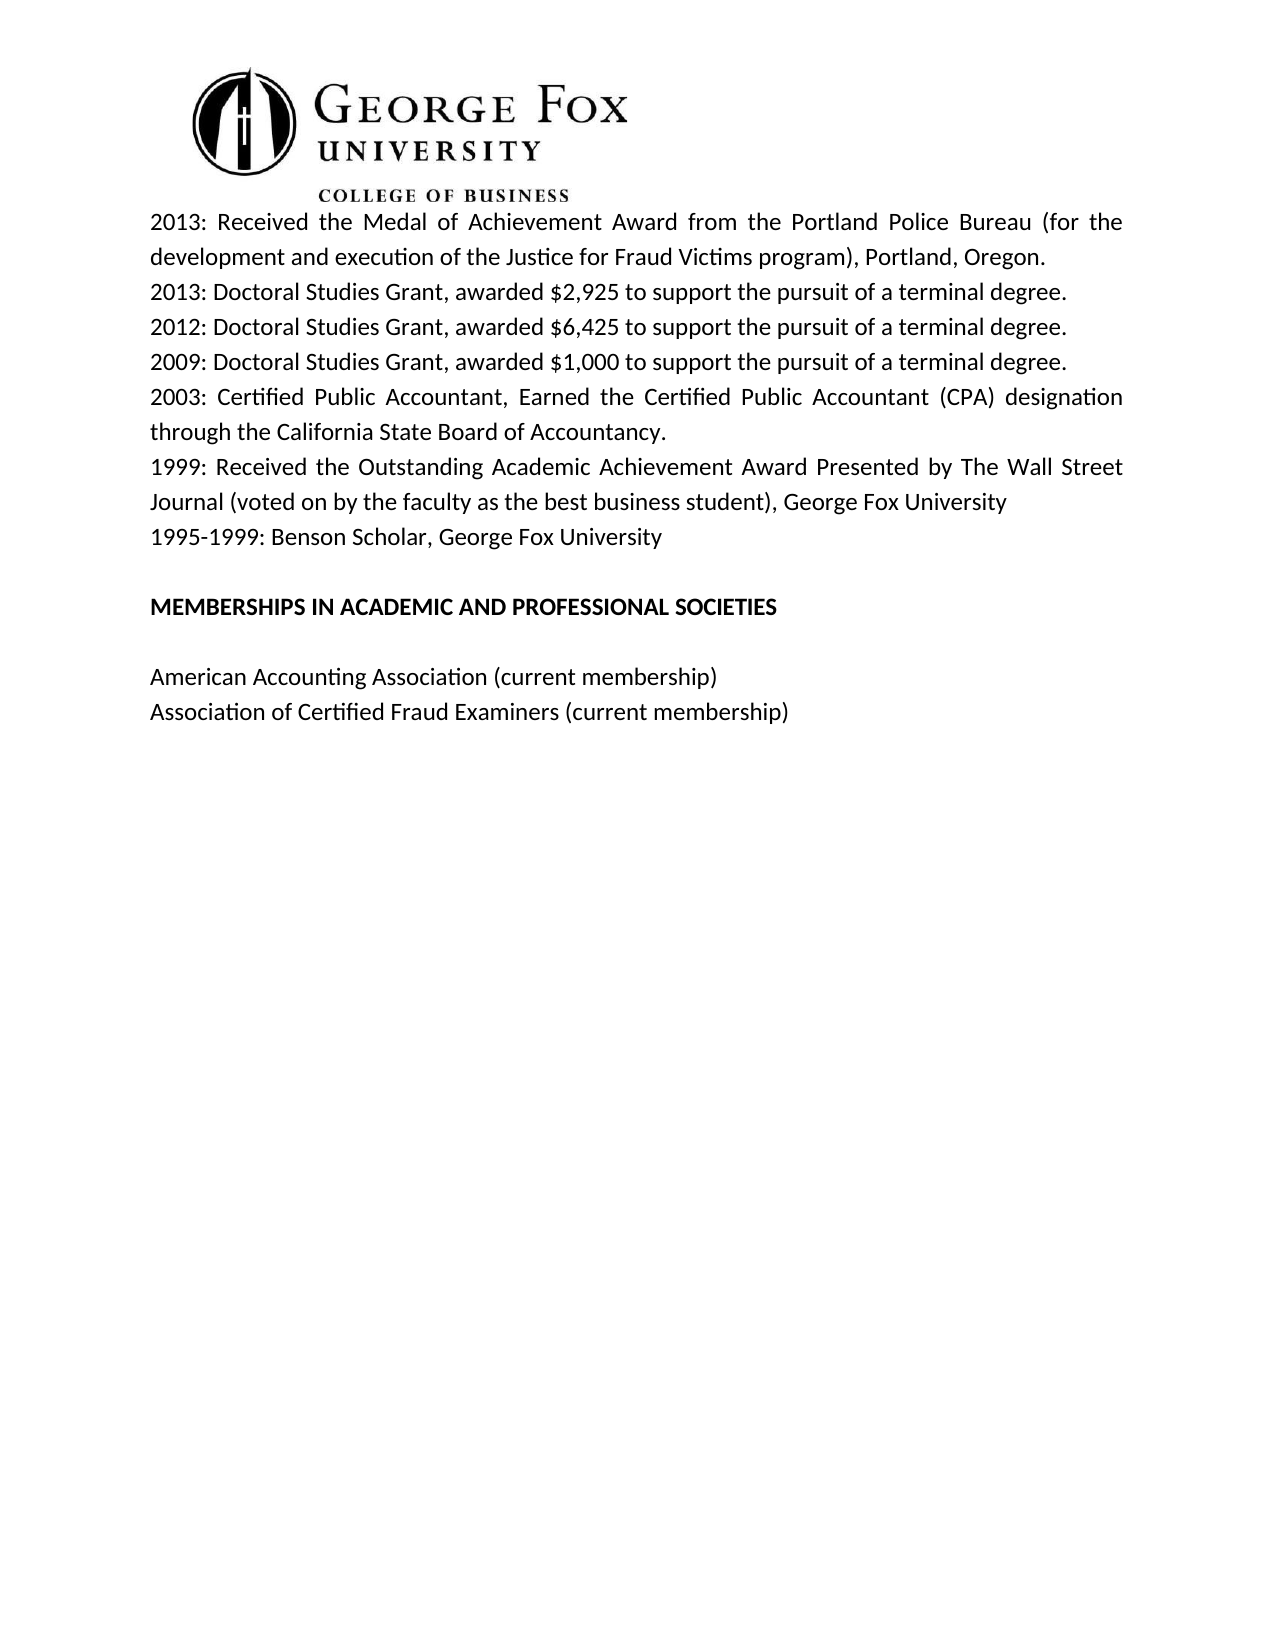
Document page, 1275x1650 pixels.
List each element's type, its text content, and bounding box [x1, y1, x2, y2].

subtitle 2013: Received the Medal of Achievement Award from the Portland Police Bureau (for the development and execution of the Justice for Fraud Victims program), Portland, Oregon. [150, 192, 1125, 272]
subtitle 2012: Doctoral Studies Grant, awarded $6,425 to support the pursuit of a terminal degree. [150, 312, 1125, 342]
subtitle 2003: Certified Public Accountant, Earned the Certified Public Accountant (CPA) designation through the California State Board of Accountancy. [150, 382, 1125, 447]
picture [192, 67, 628, 202]
subtitle Association of Certified Fraud Examiners (current membership) [150, 697, 1125, 727]
subtitle 2009: Doctoral Studies Grant, awarded $1,000 to support the pursuit of a terminal degree. [150, 347, 1125, 377]
subtitle 1999: Received the Outstanding Academic Achievement Award Presented by The Wall Street Journal (voted on by the faculty as the best business student), George Fox University [150, 452, 1125, 517]
subtitle 1995-1999: Benson Scholar, George Fox University [150, 522, 1125, 552]
subtitle American Accounting Association (current membership) [150, 662, 1125, 692]
subtitle 2013: Doctoral Studies Grant, awarded $2,925 to support the pursuit of a terminal degree. [150, 277, 1125, 307]
subtitle MEMBERSHIPS IN ACADEMIC AND PROFESSIONAL SOCIETIES [150, 592, 1125, 622]
